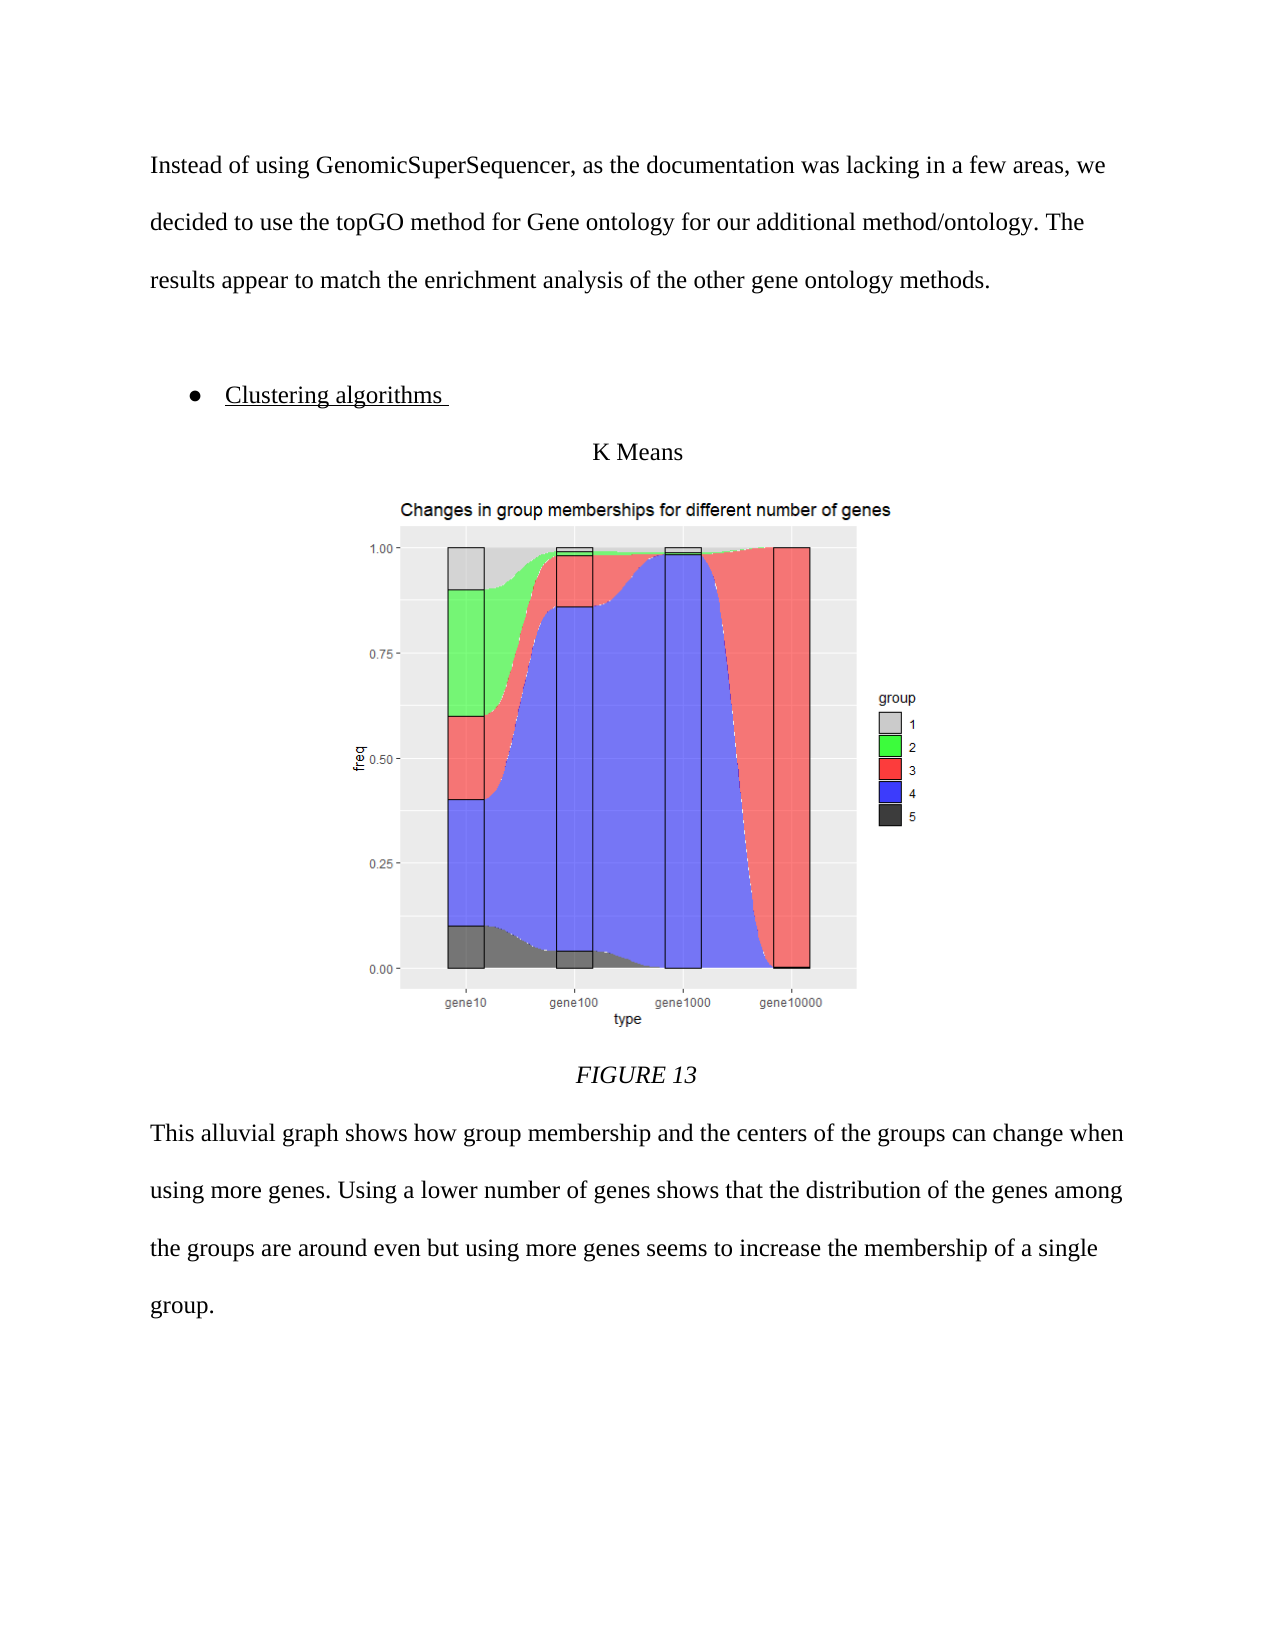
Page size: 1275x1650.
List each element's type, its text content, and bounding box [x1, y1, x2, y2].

text FIGURE 13 [150, 1060, 1125, 1089]
text This alluvial graph shows how group membership and the centers of the groups can change when using more genes. Using a lower number of genes shows that the distribution of the genes among the groups are around even but using more genes seems to increase the membership of a single group. [150, 1118, 1125, 1319]
list Clustering algorithms [187, 380, 1125, 409]
text K Means [150, 437, 1125, 466]
picture [344, 495, 931, 1034]
text Instead of using GenomicSuperSequencer, as the documentation was lacking in a few areas, we decided to use the topGO method for Gene ontology for our additional method/ontology. The results appear to match the enrichment analysis of the other gene ontology methods. [150, 150, 1125, 294]
